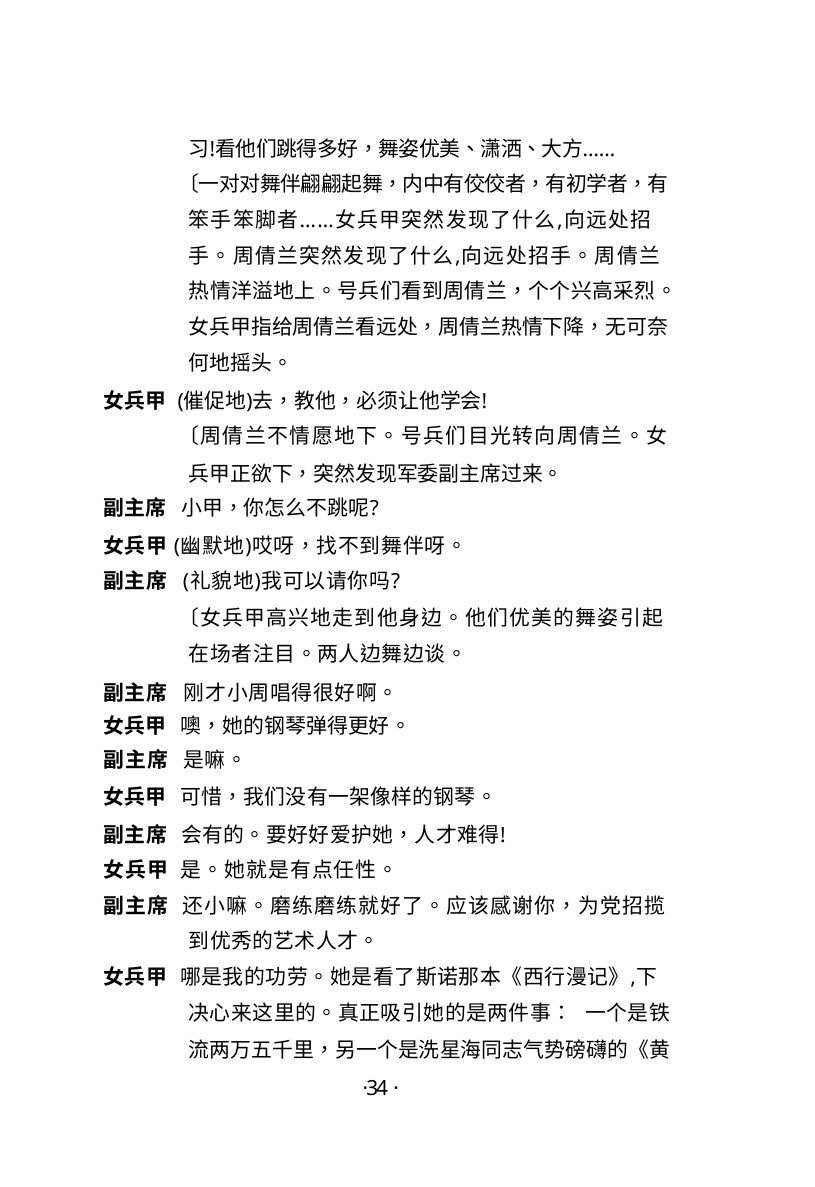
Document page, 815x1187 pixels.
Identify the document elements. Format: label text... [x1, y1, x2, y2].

text 习!看他们跳得多好，舞姿优美、潇洒、大方…… [188, 135, 692, 161]
text 副主席 还小嘛。磨练磨练就好了。应该感谢你，为党招揽 到优秀的艺术人才。 [103, 891, 672, 955]
text 女兵甲 (催促地)去，教他，必须让他学会! [103, 388, 692, 414]
text 兵甲正欲下，突然发现军委副主席过来。 副主席 小甲，你怎么不跳呢? [103, 459, 565, 521]
text 女兵甲 (幽默地)哎呀，找不到舞伴呀。 副主席 (礼貌地)我可以请你吗? [103, 532, 481, 595]
text 〔女兵甲高兴地走到他身边。他们优美的舞姿引起 在场者注目。两人边舞边谈。 [178, 603, 666, 667]
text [188, 998, 670, 1063]
text 副主席 会有的。要好好爱护她，人才难得! 女兵甲 是。她就是有点任性。 [103, 820, 516, 884]
text 女兵甲 哪是我的功劳。她是看了斯诺那本《西行漫记》,下 [103, 964, 692, 989]
text 〔周倩兰不情愿地下。号兵们目光转向周倩兰。女 [178, 422, 692, 448]
text 副主席 刚才小周唱得很好啊。 女兵甲 噢，她的钢琴弹得更好。 副主席 是嘛。 [103, 678, 417, 773]
text 女兵甲 可惜，我们没有一架像样的钢琴。 [103, 783, 692, 809]
text 〔一对对舞伴翩翩起舞，内中有佼佼者，有初学者，有 笨手笨脚者……女兵甲突然发现了什么,向远处招 手。周倩兰突然发现了什么,向远处招手。周倩兰 热情洋溢地上。号兵们看到周倩兰，个个兴高采烈。 女兵甲指给周倩兰看远处，周倩兰热情下降，无可奈 何地摇头。 [178, 169, 679, 377]
